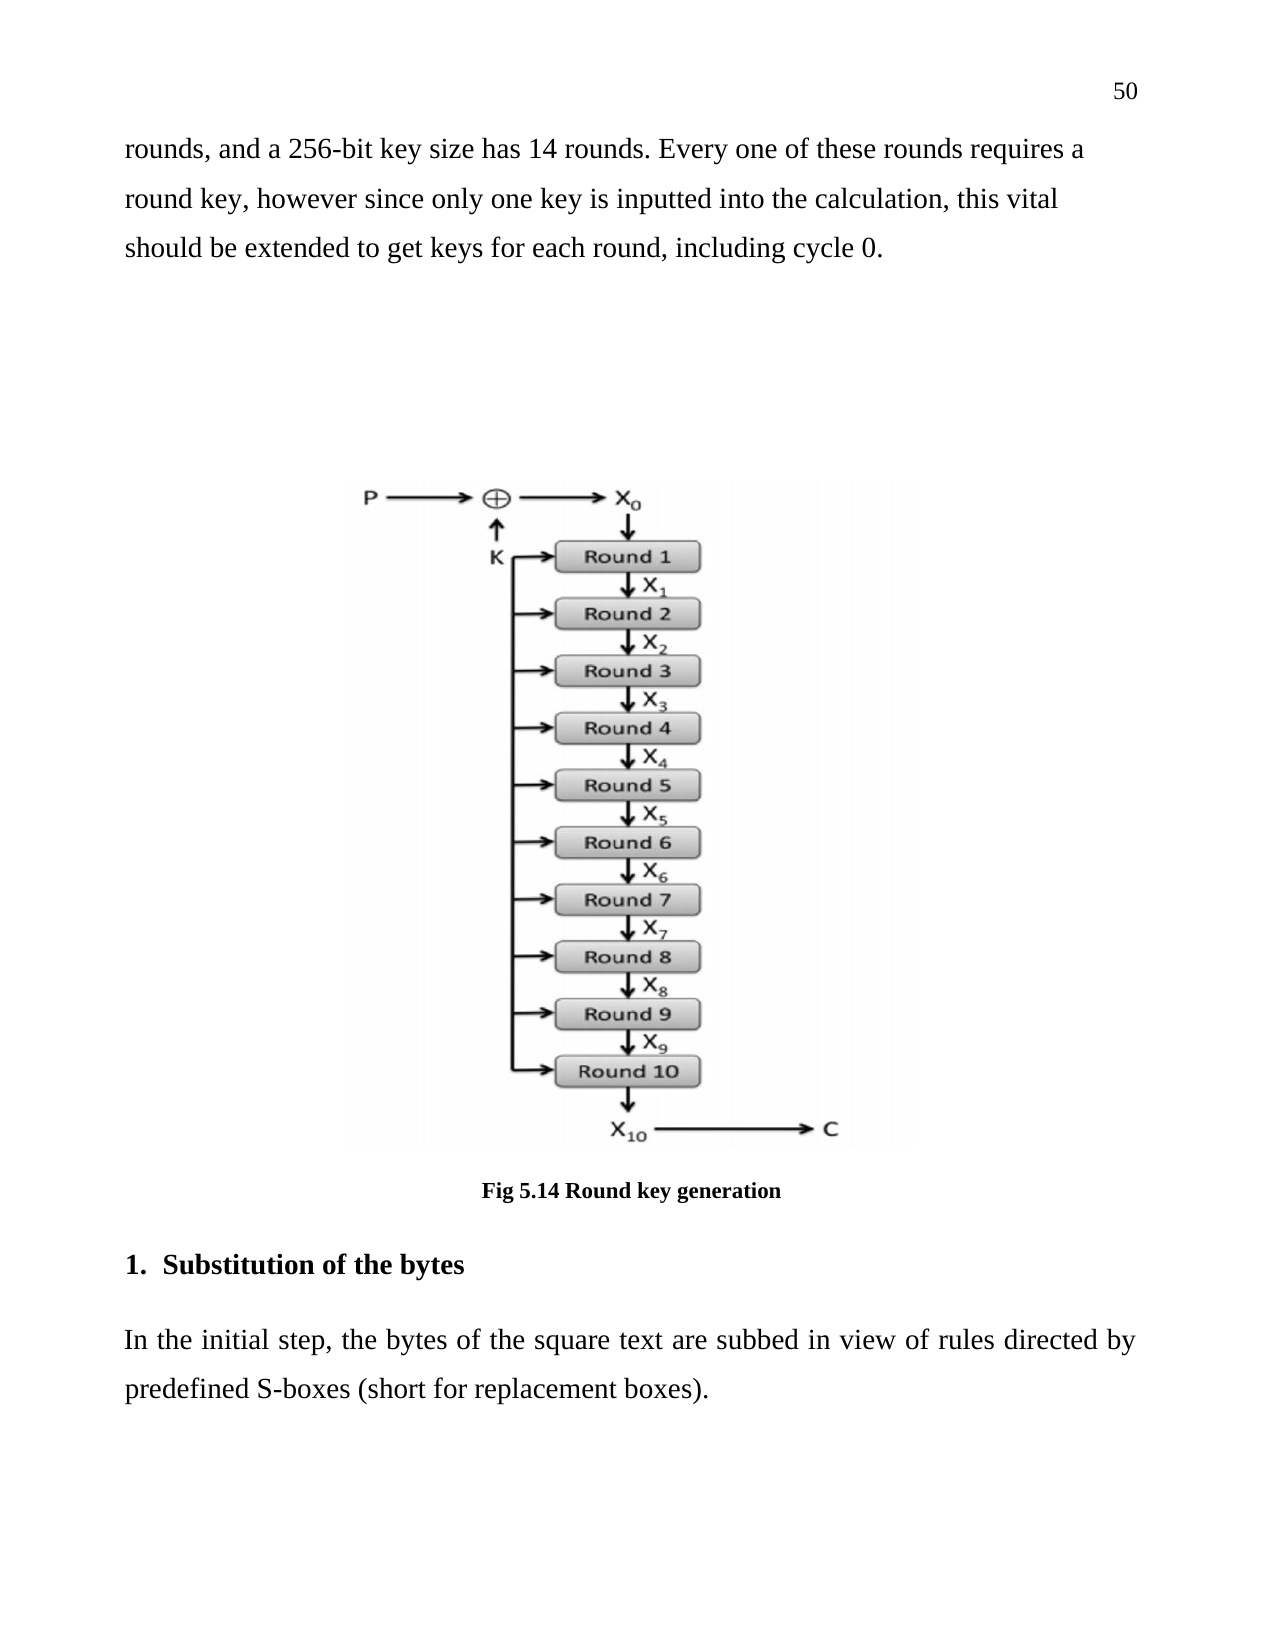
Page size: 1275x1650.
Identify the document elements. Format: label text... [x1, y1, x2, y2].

list Substitution of the bytes [125, 1247, 1191, 1281]
text In the initial step, the bytes of the square text are subbed in view of rules directed by predefined S-boxes (short for replacement boxes). [123, 1322, 1138, 1405]
text Fig 5.14 Round key generation [125, 1177, 1138, 1203]
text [123, 131, 1141, 264]
picture [348, 481, 914, 1148]
